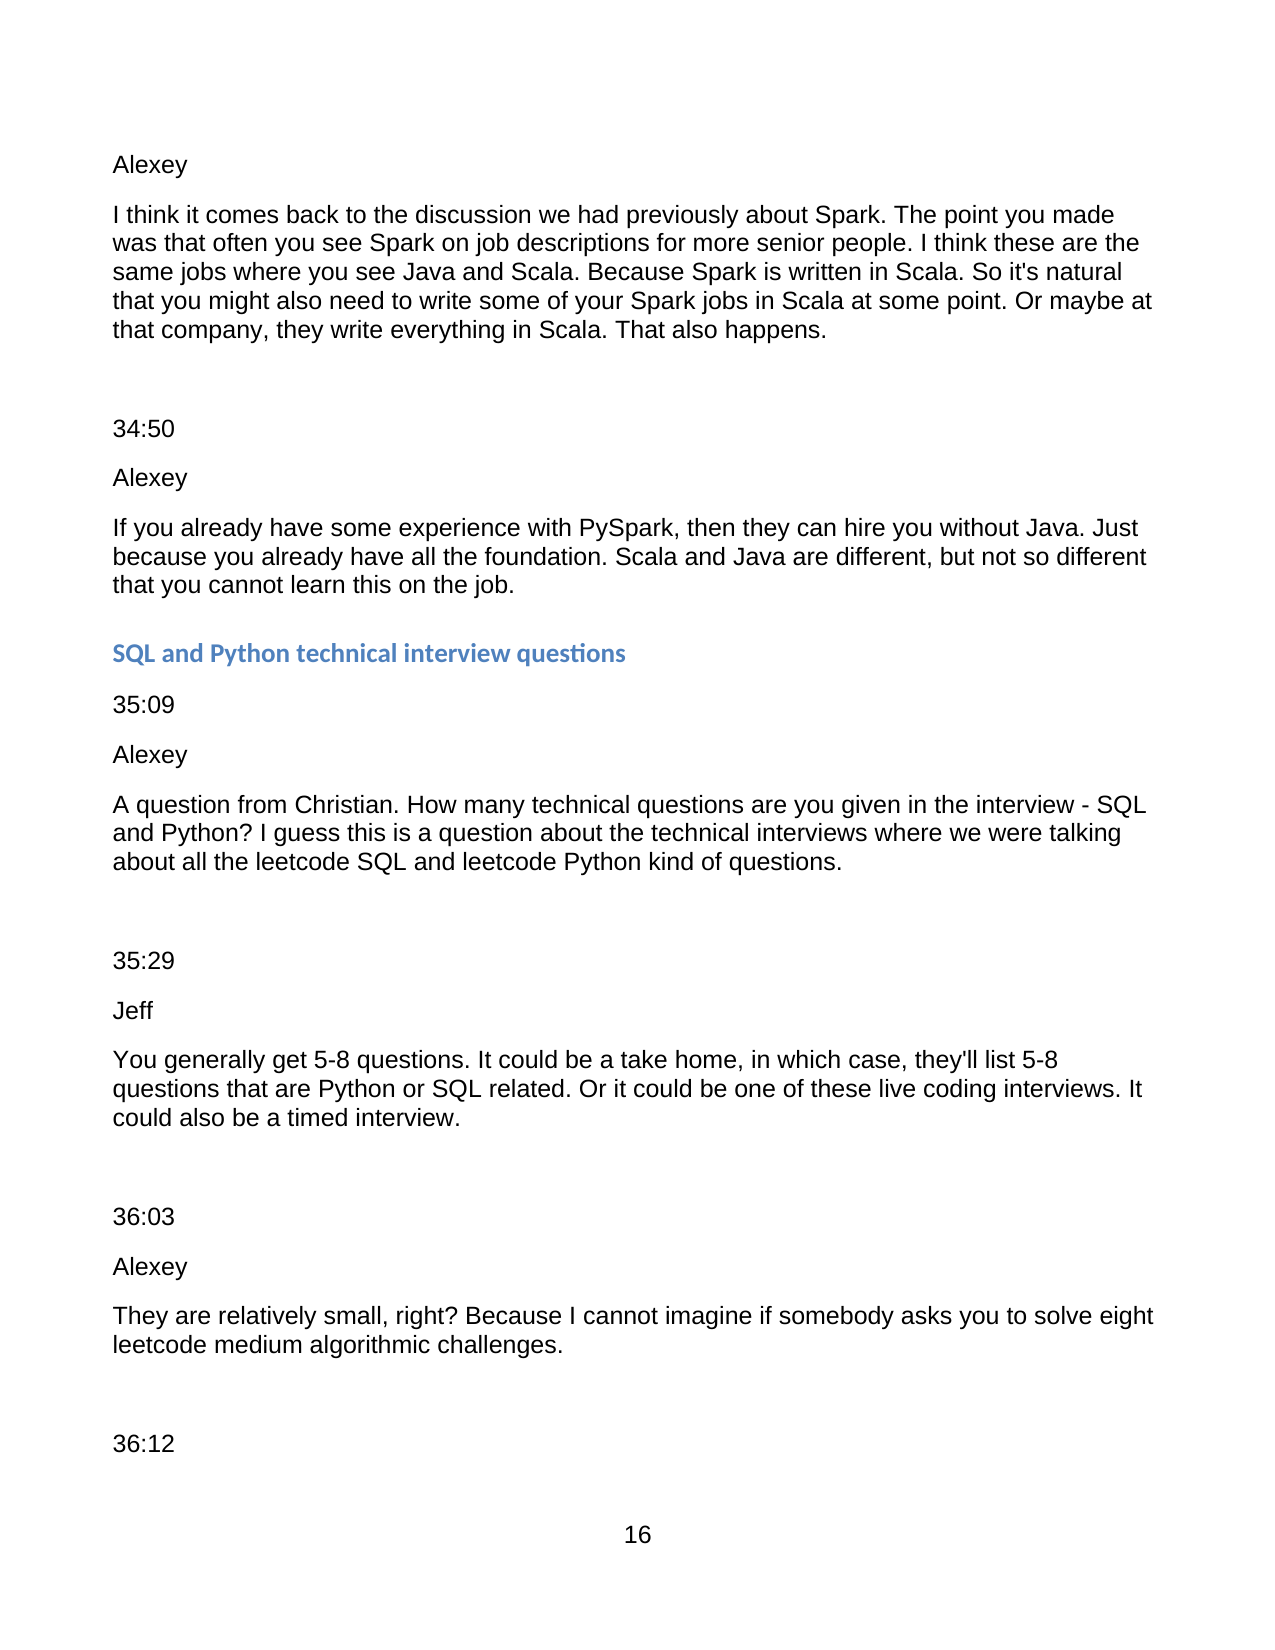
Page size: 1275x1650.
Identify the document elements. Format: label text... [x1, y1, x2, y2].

text A question from Christian. How many technical questions are you given in the interview - SQL and Python? I guess this is a question about the technical interviews where we were talking about all the leetcode SQL and leetcode Python kind of questions. [112, 790, 1162, 876]
text Alexey [112, 740, 1162, 769]
text 36:03 [112, 1202, 1162, 1231]
text Jeff [112, 996, 1162, 1025]
text I think it comes back to the discussion we had previously about Spark. The point you made was that often you see Spark on job descriptions for more senior people. I think these are the same jobs where you see Java and Scala. Because Spark is written in Scala. So it's natural that you might also need to write some of your Spark jobs in Scala at some point. Or maybe at that company, they write everything in Scala. That also happens. [112, 199, 1162, 343]
text 34:50 [112, 414, 1162, 442]
text Alexey [112, 150, 1162, 179]
text 35:29 [112, 946, 1162, 975]
text 35:09 [112, 691, 1162, 719]
text You generally get 5-8 questions. It could be a take home, in which case, they'll list 5-8 questions that are Python or SQL related. Or it could be one of these live coding interviews. It could also be a timed interview. [112, 1046, 1162, 1132]
text Alexey [112, 463, 1162, 492]
text They are relatively small, right? Because I cannot imagine if somebody asks you to solve eight leetcode medium algorithmic challenges. [112, 1301, 1162, 1359]
subtitle SQL and Python technical interview questions [112, 637, 1162, 670]
text 36:12 [112, 1429, 1162, 1458]
text Alexey [112, 1252, 1162, 1281]
text If you already have some experience with PySpark, then they can hire you without Java. Just because you already have all the foundation. Scala and Java are different, but not so different that you cannot learn this on the job. [112, 513, 1162, 599]
